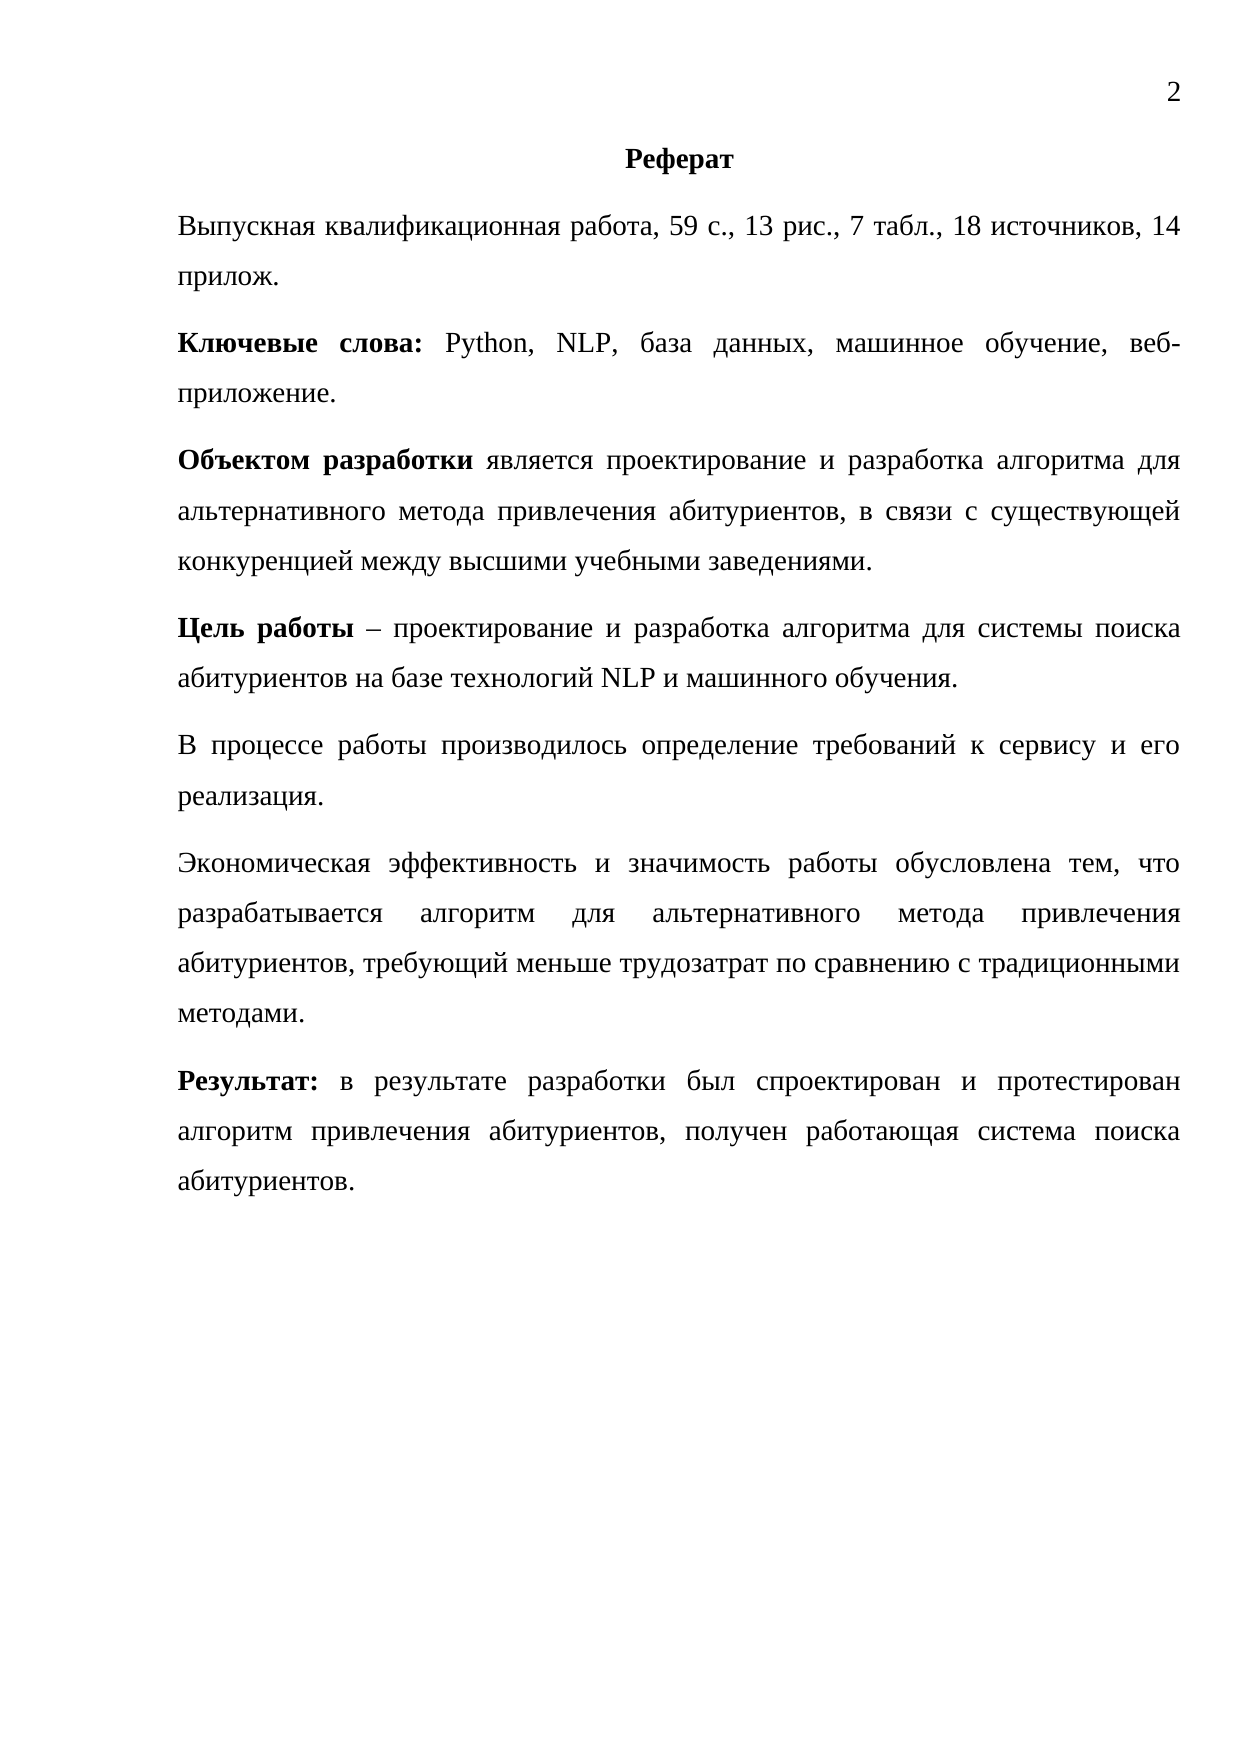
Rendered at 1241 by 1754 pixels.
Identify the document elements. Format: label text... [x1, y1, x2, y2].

text Объектом разработки является проектирование и разработка алгоритма для альтернативного метода привлечения абитуриентов, в связи с существующей конкуренцией между высшими учебными заведениями. [177, 442, 1181, 577]
text Выпускная квалификационная работа, 59 с., 13 рис., 7 табл., 18 источников, 14 прилож. [177, 208, 1181, 292]
text Реферат [177, 141, 1181, 174]
text Результат: в результате разработки был спроектирован и протестирован алгоритм привлечения абитуриентов, получен работающая система поиска абитуриентов. [177, 1063, 1181, 1197]
text В процессе работы производилось определение требований к сервису и его реализация. [177, 727, 1181, 811]
text Ключевые слова: Python, NLP, база данных, машинное обучение, веб-приложение. [177, 325, 1181, 409]
text Цель работы – проектирование и разработка алгоритма для системы поиска абитуриентов на базе технологий NLP и машинного обучения. [177, 610, 1181, 694]
text Экономическая эффективность и значимость работы обусловлена тем, что разрабатывается алгоритм для альтернативного метода привлечения абитуриентов, требующий меньше трудозатрат по сравнению с традиционными методами. [177, 845, 1181, 1029]
